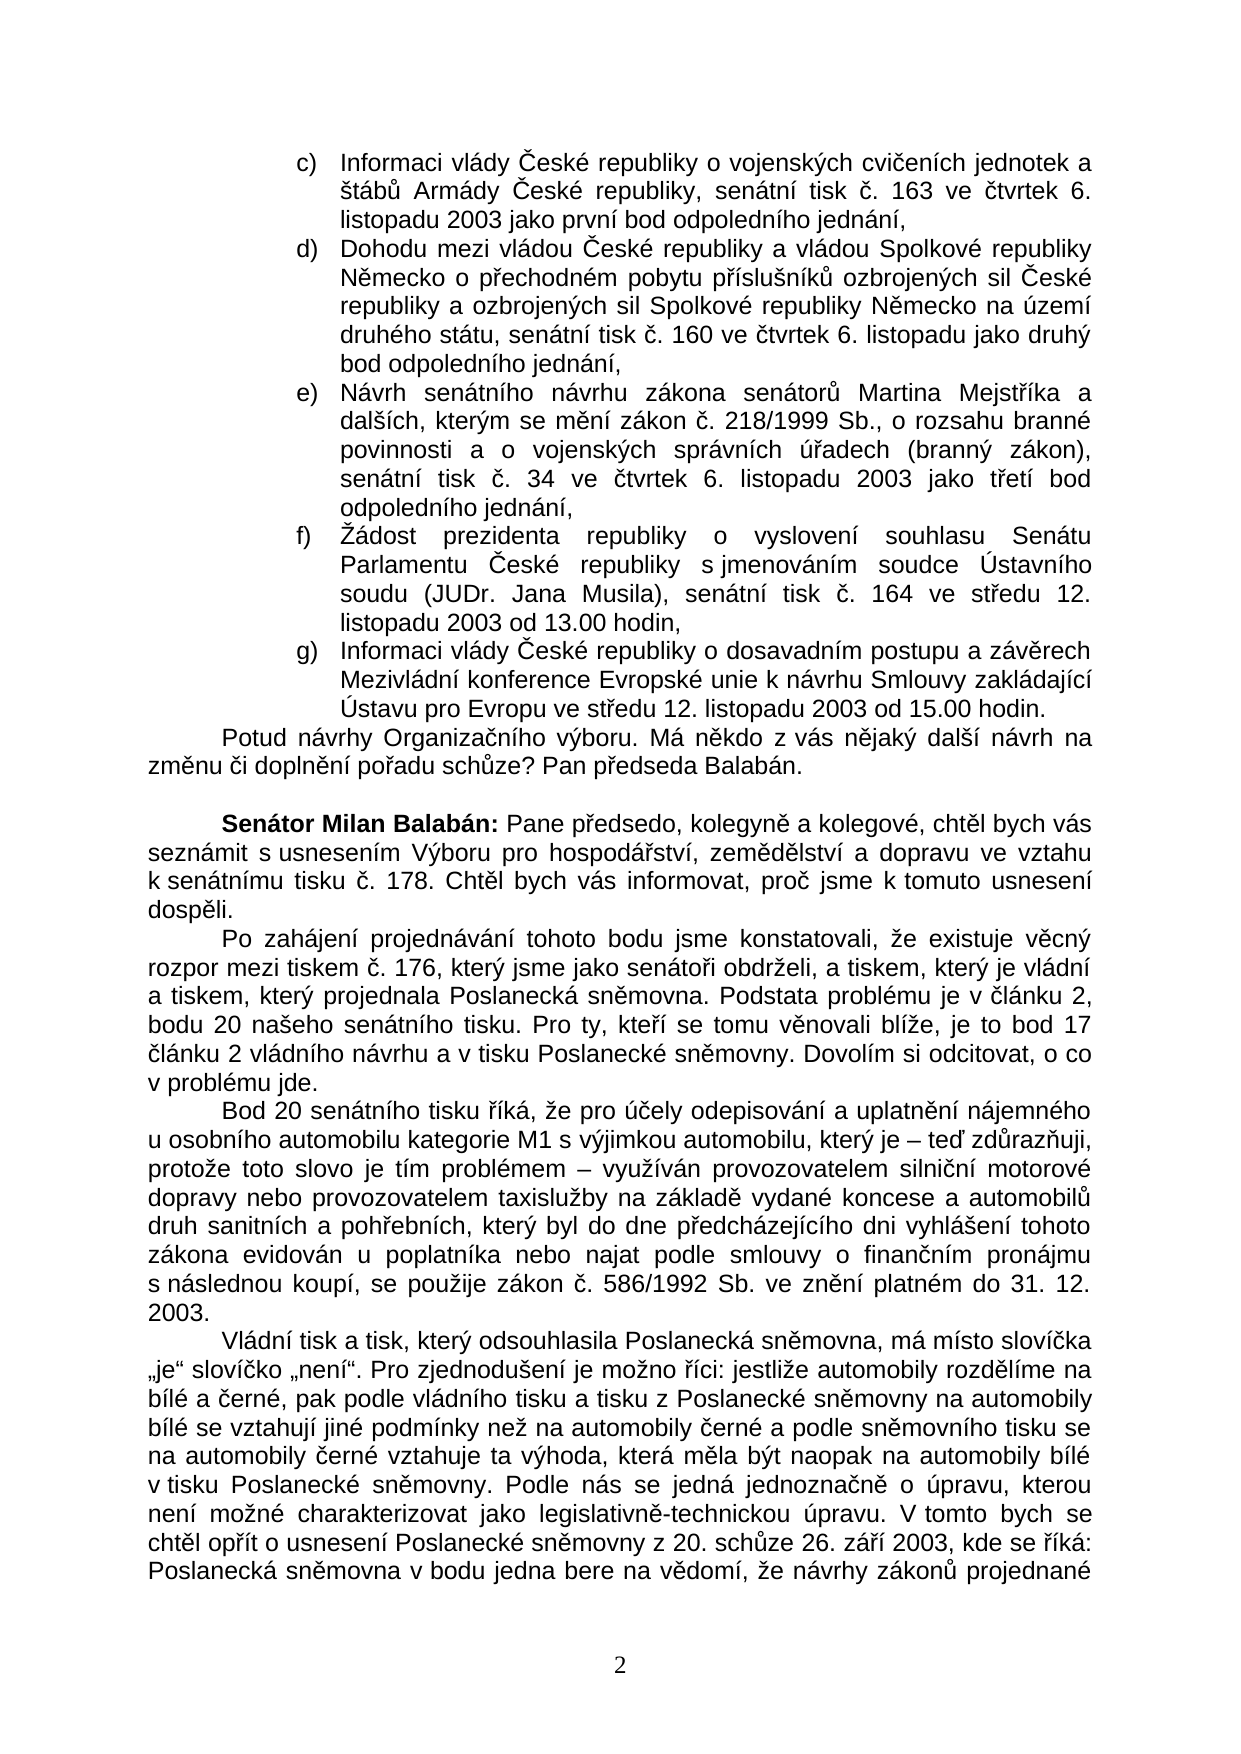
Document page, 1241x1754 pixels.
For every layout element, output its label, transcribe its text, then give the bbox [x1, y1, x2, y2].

text Potud návrhy Organizačního výboru. Má někdo z vás nějaký další návrh na změnu či doplnění pořadu schůze? Pan předseda Balabán. [148, 723, 1093, 780]
list Žádost prezidenta republiky o vyslovení souhlasu Senátu Parlamentu České republiky s jmenováním soudce Ústavního soudu (JUDr. Jana Musila), senátní tisk č. 164 ve středu 12. listopadu 2003 od 13.00 hodin, [296, 521, 1093, 636]
list Informaci vlády České republiky o dosavadním postupu a závěrech Mezivládní konference Evropské unie k návrhu Smlouvy zakládající Ústavu pro Evropu ve středu 12. listopadu 2003 od 15.00 hodin. [296, 636, 1093, 723]
list Dohodu mezi vládou České republiky a vládou Spolkové republiky Německo o přechodném pobytu příslušníků ozbrojených sil České republiky a ozbrojených sil Spolkové republiky Německo na území druhého státu, senátní tisk č. 160 ve čtvrtek 6. listopadu jako druhý bod odpoledního jednání, [296, 234, 1093, 378]
list Informaci vlády České republiky o vojenských cvičeních jednotek a štábů Armády České republiky, senátní tisk č. 163 ve čtvrtek 6. listopadu 2003 jako první bod odpoledního jednání, [296, 148, 1093, 234]
text Bod 20 senátního tisku říká, že pro účely odepisování a uplatnění nájemného u osobního automobilu kategorie M1 s výjimkou automobilu, který je – teď zdůrazňuji, protože toto slovo je tím problémem – využíván provozovatelem silniční motorové dopravy nebo provozovatelem taxislužby na základě vydané koncese a automobilů druh sanitních a pohřebních, který byl do dne předcházejícího dni vyhlášení tohoto zákona evidován u poplatníka nebo najat podle smlouvy o finančním pronájmu s následnou koupí, se použije zákon č. 586/1992 Sb. ve znění platném do 31. 12. 2003. [148, 1096, 1093, 1326]
text Senátor Milan Balabán: Pane předsedo, kolegyně a kolegové, chtěl bych vás seznámit s usnesením Výboru pro hospodářství, zemědělství a dopravu ve vztahu k senátnímu tisku č. 178. Chtěl bych vás informovat, proč jsme k tomuto usnesení dospěli. [148, 809, 1093, 924]
list Návrh senátního návrhu zákona senátorů Martina Mejstříka a dalších, kterým se mění zákon č. 218/1999 Sb., o rozsahu branné povinnosti a o vojenských správních úřadech (branný zákon), senátní tisk č. 34 ve čtvrtek 6. listopadu 2003 jako třetí bod odpoledního jednání, [296, 378, 1093, 521]
text Po zahájení projednávání tohoto bodu jsme konstatovali, že existuje věcný rozpor mezi tiskem č. 176, který jsme jako senátoři obdrželi, a tiskem, který je vládní a tiskem, který projednala Poslanecká sněmovna. Podstata problému je v článku 2, bodu 20 našeho senátního tisku. Pro ty, kteří se tomu věnovali blíže, je to bod 17 článku 2 vládního návrhu a v tisku Poslanecké sněmovny. Dovolím si odcitovat, o co v problému jde. [148, 924, 1093, 1096]
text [148, 1326, 1093, 1585]
